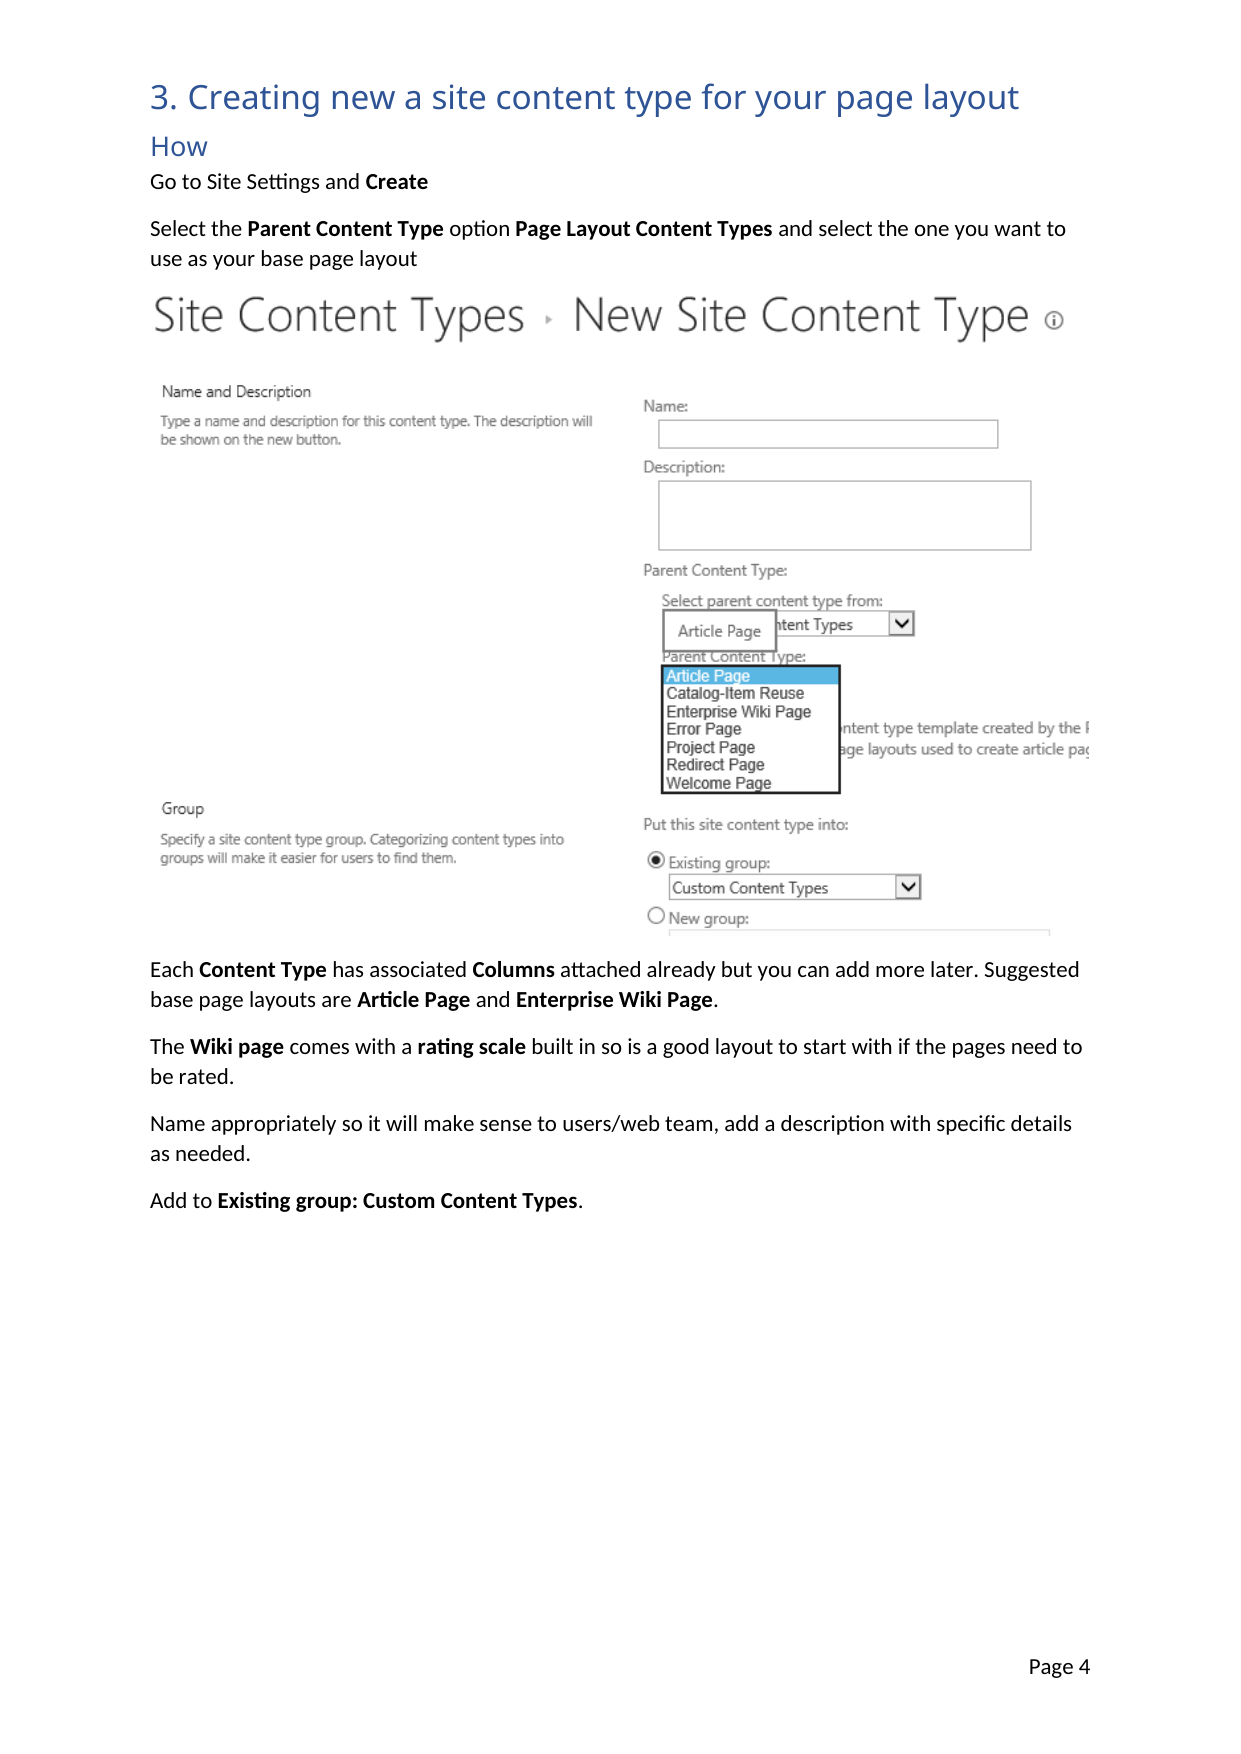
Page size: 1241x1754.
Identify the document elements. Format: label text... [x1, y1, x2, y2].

picture [150, 290, 1089, 936]
text Add to Existing group: Custom Content Types. [150, 1186, 1090, 1214]
text Each Content Type has associated Columns attached already but you can add more later. Suggested base page layouts are Article Page and Enterprise Wiki Page. [150, 955, 1090, 1013]
subtitle How [150, 127, 1090, 164]
text Name appropriately so it will make sense to users/web team, add a description with specific details as needed. [150, 1109, 1090, 1167]
text Go to Site Settings and Create [150, 167, 1090, 195]
text The Wiki page comes with a rating scale built in so is a good layout to start with if the pages need to be rated. [150, 1032, 1090, 1090]
text Select the Parent Content Type option Page Layout Content Types and select the one you want to use as your base page layout [150, 214, 1090, 272]
subtitle Creating new a site content type for your page layout [150, 74, 1090, 119]
